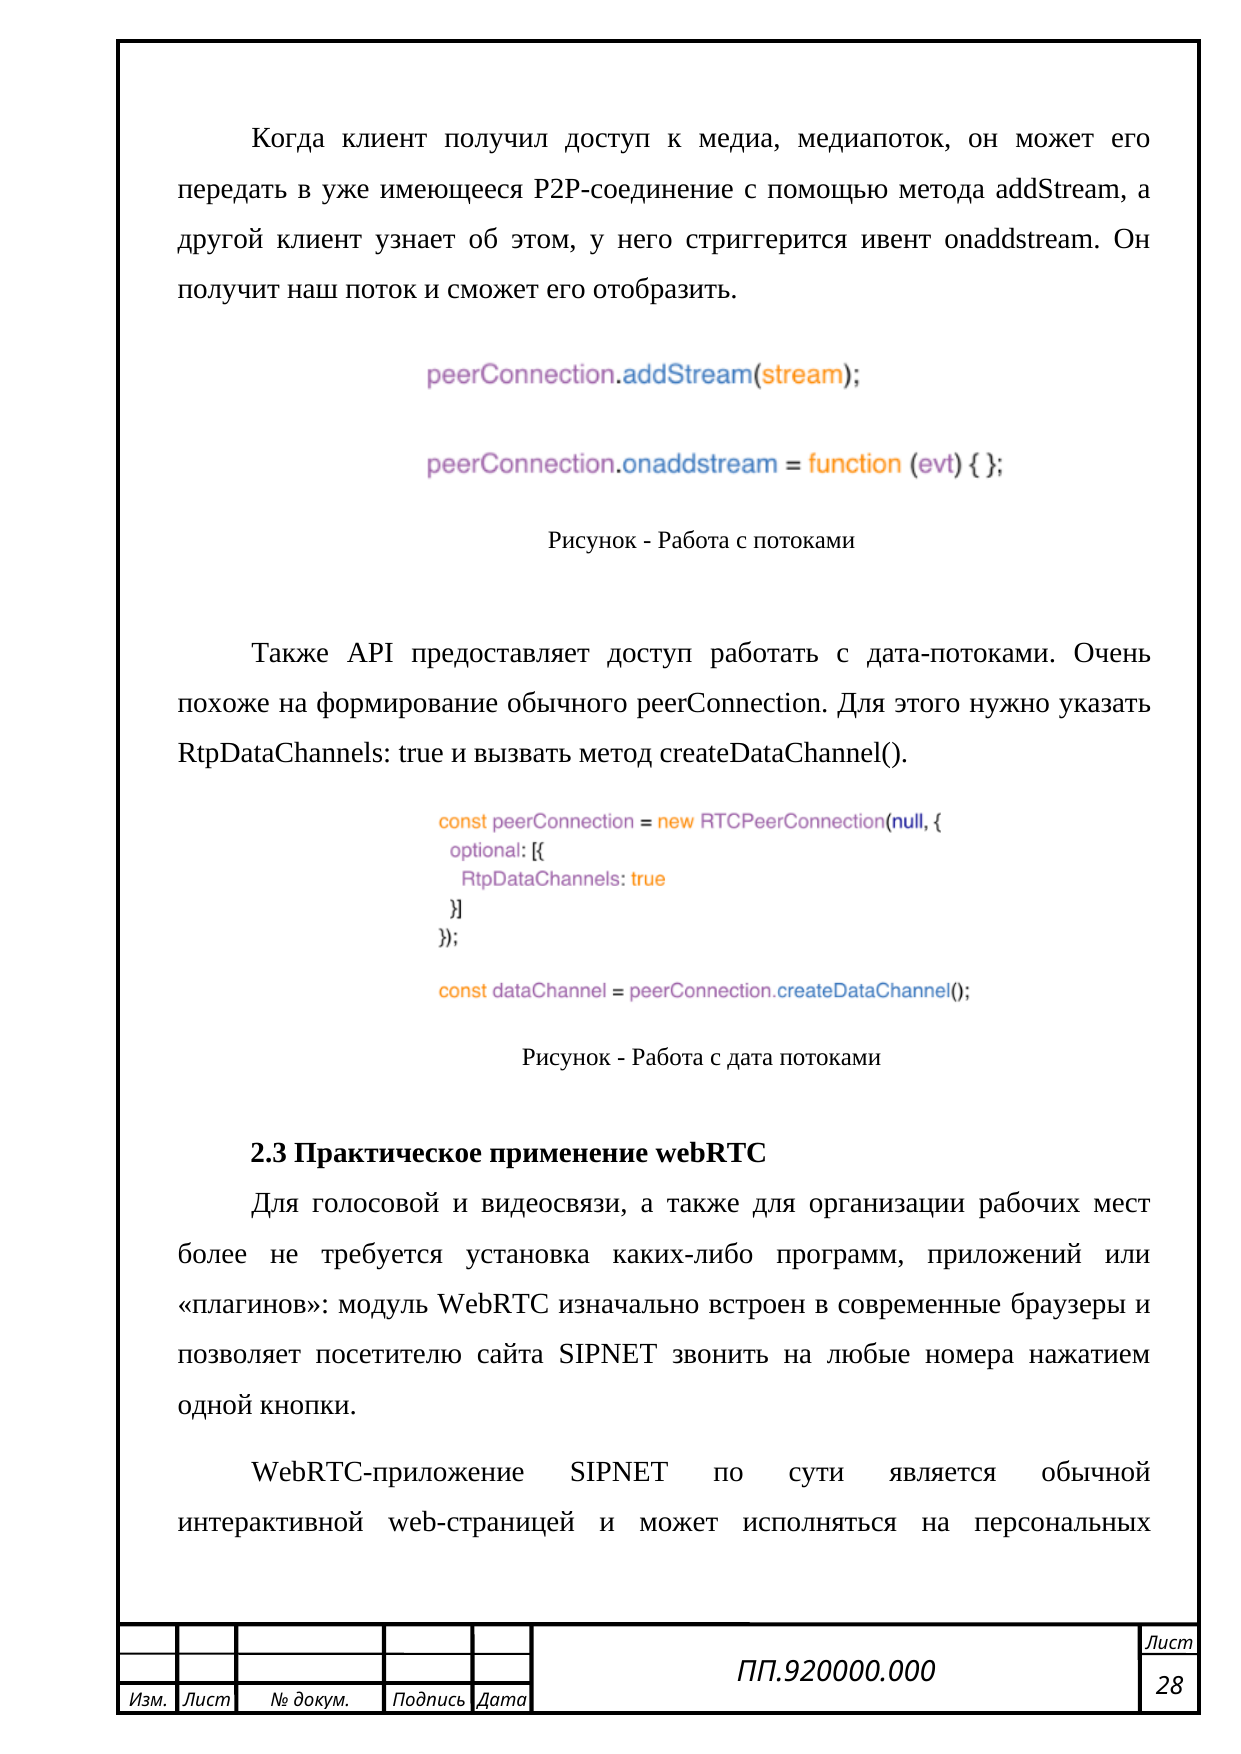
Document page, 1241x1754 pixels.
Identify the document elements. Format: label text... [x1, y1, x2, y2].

text Когда клиент получил доступ к медиа, медиапоток, он может его передать в уже имеющееся P2P-соединение с помощью метода addStream, а другой клиент узнает об этом, у него стриггерится ивент onaddstream. Он получит наш поток и сможет его отобразить. [177, 120, 1152, 305]
picture [428, 802, 974, 1009]
picture [386, 338, 1016, 492]
text Также API предоставляет доступ работать с дата-потоками. Очень похоже на формирование обычного peerConnection. Для этого нужно указать RtpDataChannels: true и вызвать метод createDataChannel(). [177, 635, 1152, 769]
text Рисунок - Работа с потоками [177, 525, 1152, 554]
text Рисунок - Работа с дата потоками [177, 1042, 1152, 1071]
text Для голосовой и видеосвязи, а также для организации рабочих мест более не требуется установка каких-либо программ, приложений или «плагинов»: модуль WebRTC изначально встроен в современные браузеры и позволяет посетителю сайта SIPNET звонить на любые номера нажатием одной кнопки. [177, 1186, 1152, 1420]
text 2.3 Практическое применение webRTС [177, 1135, 1152, 1169]
